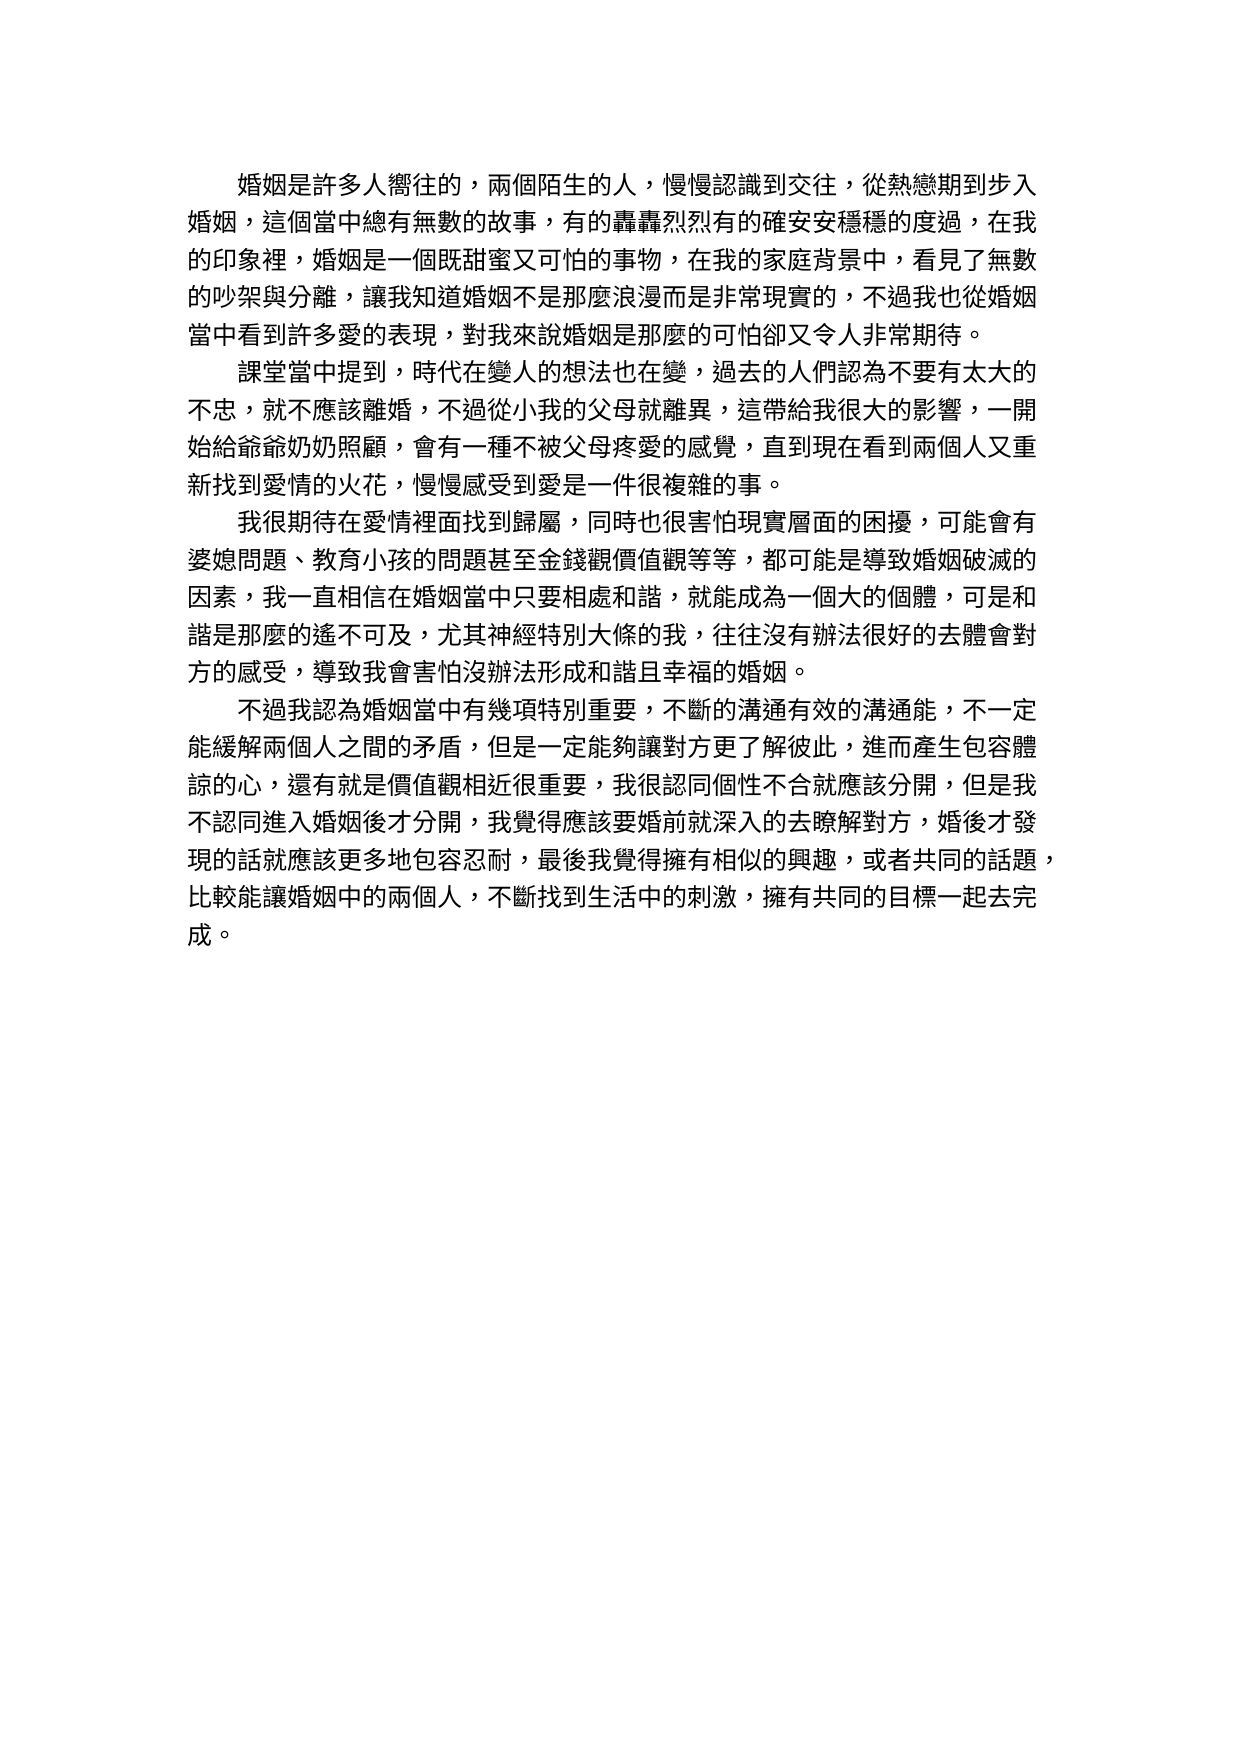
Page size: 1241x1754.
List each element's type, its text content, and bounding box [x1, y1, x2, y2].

text 不過我認為婚姻當中有幾項特別重要，不斷的溝通有效的溝通能，不一定能緩解兩個人之間的矛盾，但是一定能夠讓對方更了解彼此，進而產生包容體諒的心，還有就是價值觀相近很重要，我很認同個性不合就應該分開，但是我不認同進入婚姻後才分開，我覺得應該要婚前就深入的去瞭解對方，婚後才發現的話就應該更多地包容忍耐，最後我覺得擁有相似的興趣，或者共同的話題，比較能讓婚姻中的兩個人，不斷找到生活中的刺激，擁有共同的目標一起去完成。 [187, 689, 1053, 952]
text 我很期待在愛情裡面找到歸屬，同時也很害怕現實層面的困擾，可能會有婆媳問題、教育小孩的問題甚至金錢觀價值觀等等，都可能是導致婚姻破滅的因素，我一直相信在婚姻當中只要相處和諧，就能成為一個大的個體，可是和諧是那麼的遙不可及，尤其神經特別大條的我，往往沒有辦法很好的去體會對方的感受，導致我會害怕沒辦法形成和諧且幸福的婚姻。 [187, 502, 1053, 689]
text 課堂當中提到，時代在變人的想法也在變，過去的人們認為不要有太大的不忠，就不應該離婚，不過從小我的父母就離異，這帶給我很大的影響，一開始給爺爺奶奶照顧，會有一種不被父母疼愛的感覺，直到現在看到兩個人又重新找到愛情的火花，慢慢感受到愛是一件很複雜的事。 [187, 352, 1053, 502]
text 婚姻是許多人嚮往的，兩個陌生的人，慢慢認識到交往，從熱戀期到步入婚姻，這個當中總有無數的故事，有的轟轟烈烈有的確安安穩穩的度過，在我的印象裡，婚姻是一個既甜蜜又可怕的事物，在我的家庭背景中，看見了無數的吵架與分離，讓我知道婚姻不是那麼浪漫而是非常現實的，不過我也從婚姻當中看到許多愛的表現，對我來說婚姻是那麼的可怕卻又令人非常期待。 [187, 164, 1053, 352]
